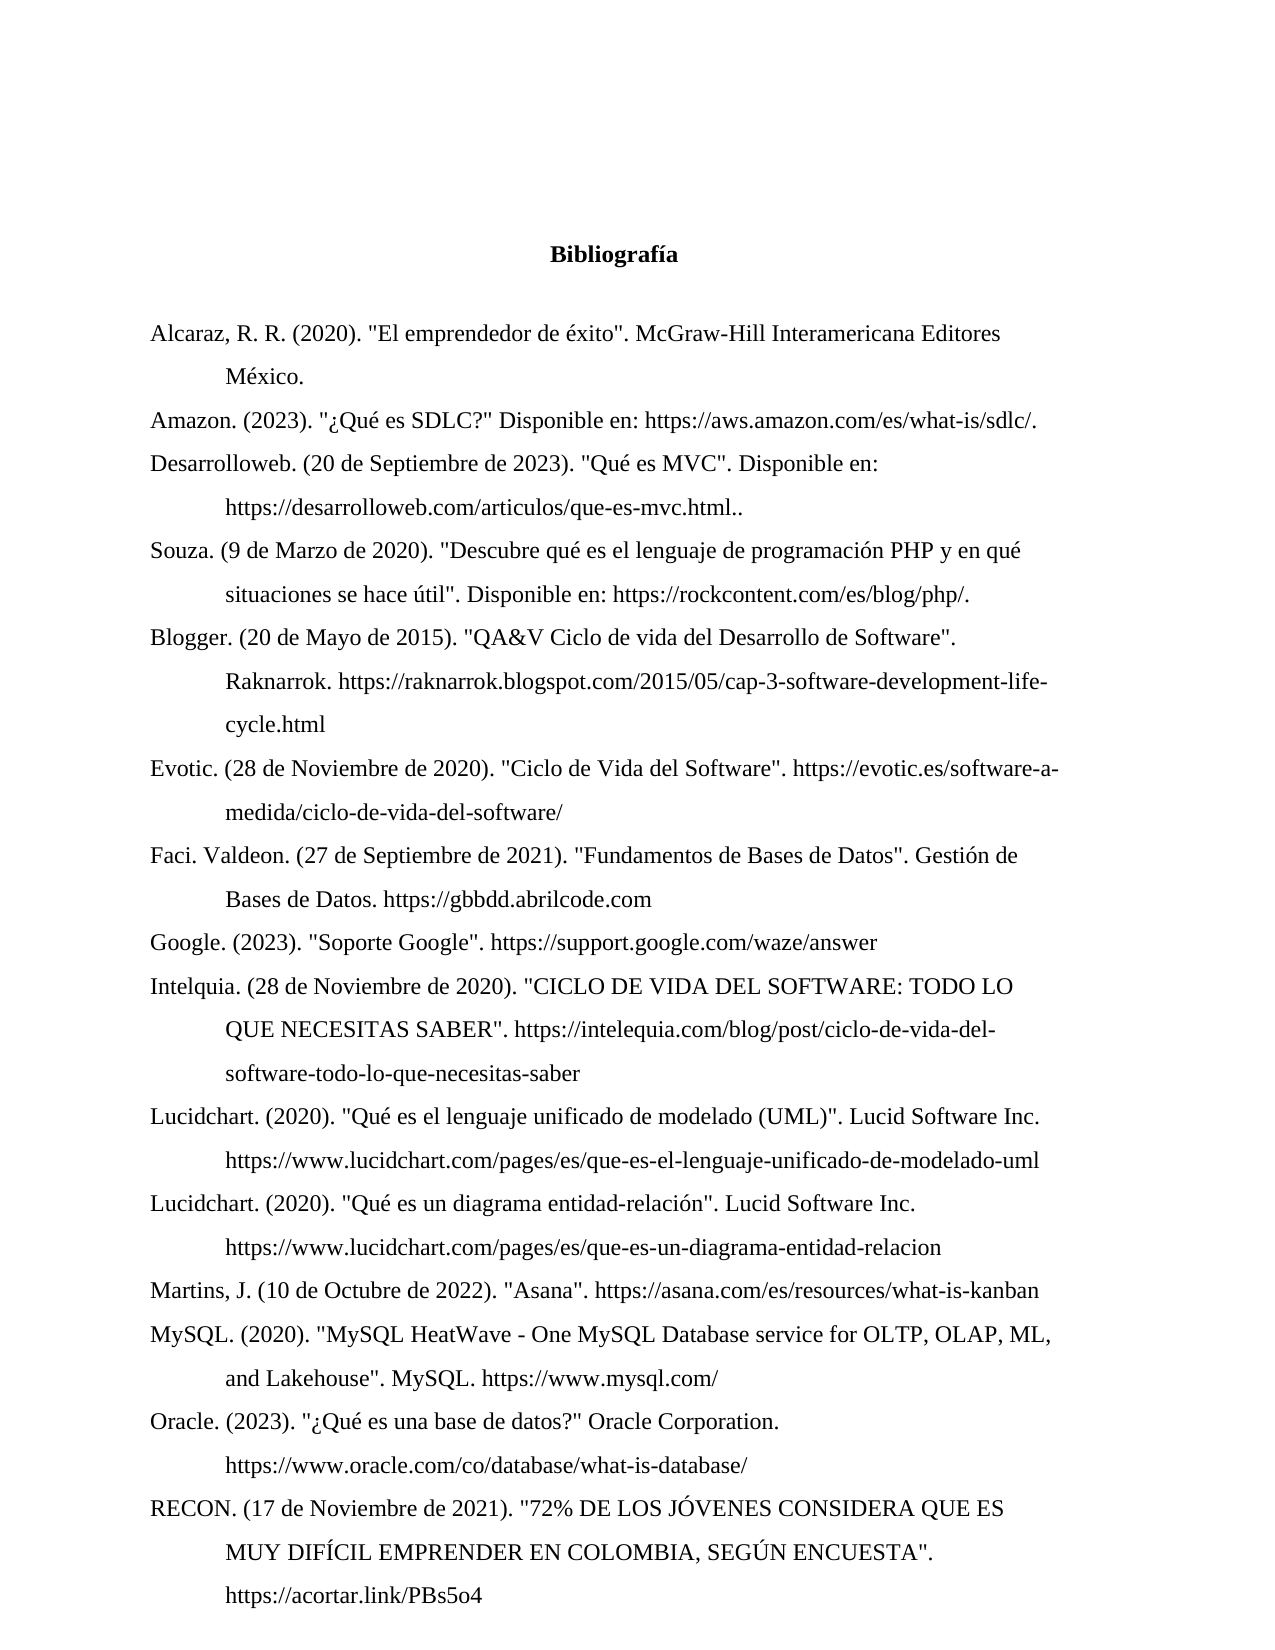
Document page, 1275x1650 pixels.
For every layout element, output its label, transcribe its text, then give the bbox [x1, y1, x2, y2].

text Souza. (9 de Marzo de 2020). "Descubre qué es el lenguaje de programación PHP y en qué situaciones se hace útil". Disponible en: https://rockcontent.com/es/blog/php/. [150, 536, 1064, 607]
text MySQL. (2020). "MySQL HeatWave - One MySQL Database service for OLTP, OLAP, ML, and Lakehouse". MySQL. https://www.mysql.com/ [150, 1320, 1064, 1391]
text Alcaraz, R. R. (2020). "El emprendedor de éxito". McGraw-Hill Interamericana Editores México. [150, 318, 1064, 390]
text Evotic. (28 de Noviembre de 2020). "Ciclo de Vida del Software". https://evotic.es/software-a-medida/ciclo-de-vida-del-software/ [150, 754, 1064, 825]
text Google. (2023). "Soporte Google". https://support.google.com/waze/answer [150, 928, 1064, 956]
text Oracle. (2023). "¿Qué es una base de datos?" Oracle Corporation. https://www.oracle.com/co/database/what-is-database/ [150, 1407, 1064, 1478]
text Martins, J. (10 de Octubre de 2022). "Asana". https://asana.com/es/resources/what-is-kanban [150, 1276, 1064, 1304]
text Blogger. (20 de Mayo de 2015). "QA&V Ciclo de vida del Desarrollo de Software". Raknarrok. https://raknarrok.blogspot.com/2015/05/cap-3-software-development-life-cycle.html [150, 623, 1064, 738]
text Lucidchart. (2020). "Qué es un diagrama entidad-relación". Lucid Software Inc. https://www.lucidchart.com/pages/es/que-es-un-diagrama-entidad-relacion [150, 1189, 1064, 1261]
text Faci. Valdeon. (27 de Septiembre de 2021). "Fundamentos de Bases de Datos". Gestión de Bases de Datos. https://gbbdd.abrilcode.com [150, 841, 1064, 912]
text Lucidchart. (2020). "Qué es el lenguaje unificado de modelado (UML)". Lucid Software Inc. https://www.lucidchart.com/pages/es/que-es-el-lenguaje-unificado-de-modelado-uml [150, 1102, 1064, 1173]
subtitle Bibliografía [239, 241, 989, 268]
text Desarrolloweb. (20 de Septiembre de 2023). "Qué es MVC". Disponible en: https://desarrolloweb.com/articulos/que-es-mvc.html.. [150, 449, 1064, 520]
text Intelquia. (28 de Noviembre de 2020). "CICLO DE VIDA DEL SOFTWARE: TODO LO QUE NECESITAS SABER". https://intelequia.com/blog/post/ciclo-de-vida-del-software-todo-lo-que-necesitas-saber [150, 972, 1064, 1086]
text Amazon. (2023). "¿Qué es SDLC?" Disponible en: https://aws.amazon.com/es/what-is/sdlc/. [150, 406, 1064, 433]
text RECON. (17 de Noviembre de 2021). "72% DE LOS JÓVENES CONSIDERA QUE ES MUY DIFÍCIL EMPRENDER EN COLOMBIA, SEGÚN ENCUESTA". https://acortar.link/PBs5o4 [150, 1494, 1064, 1609]
